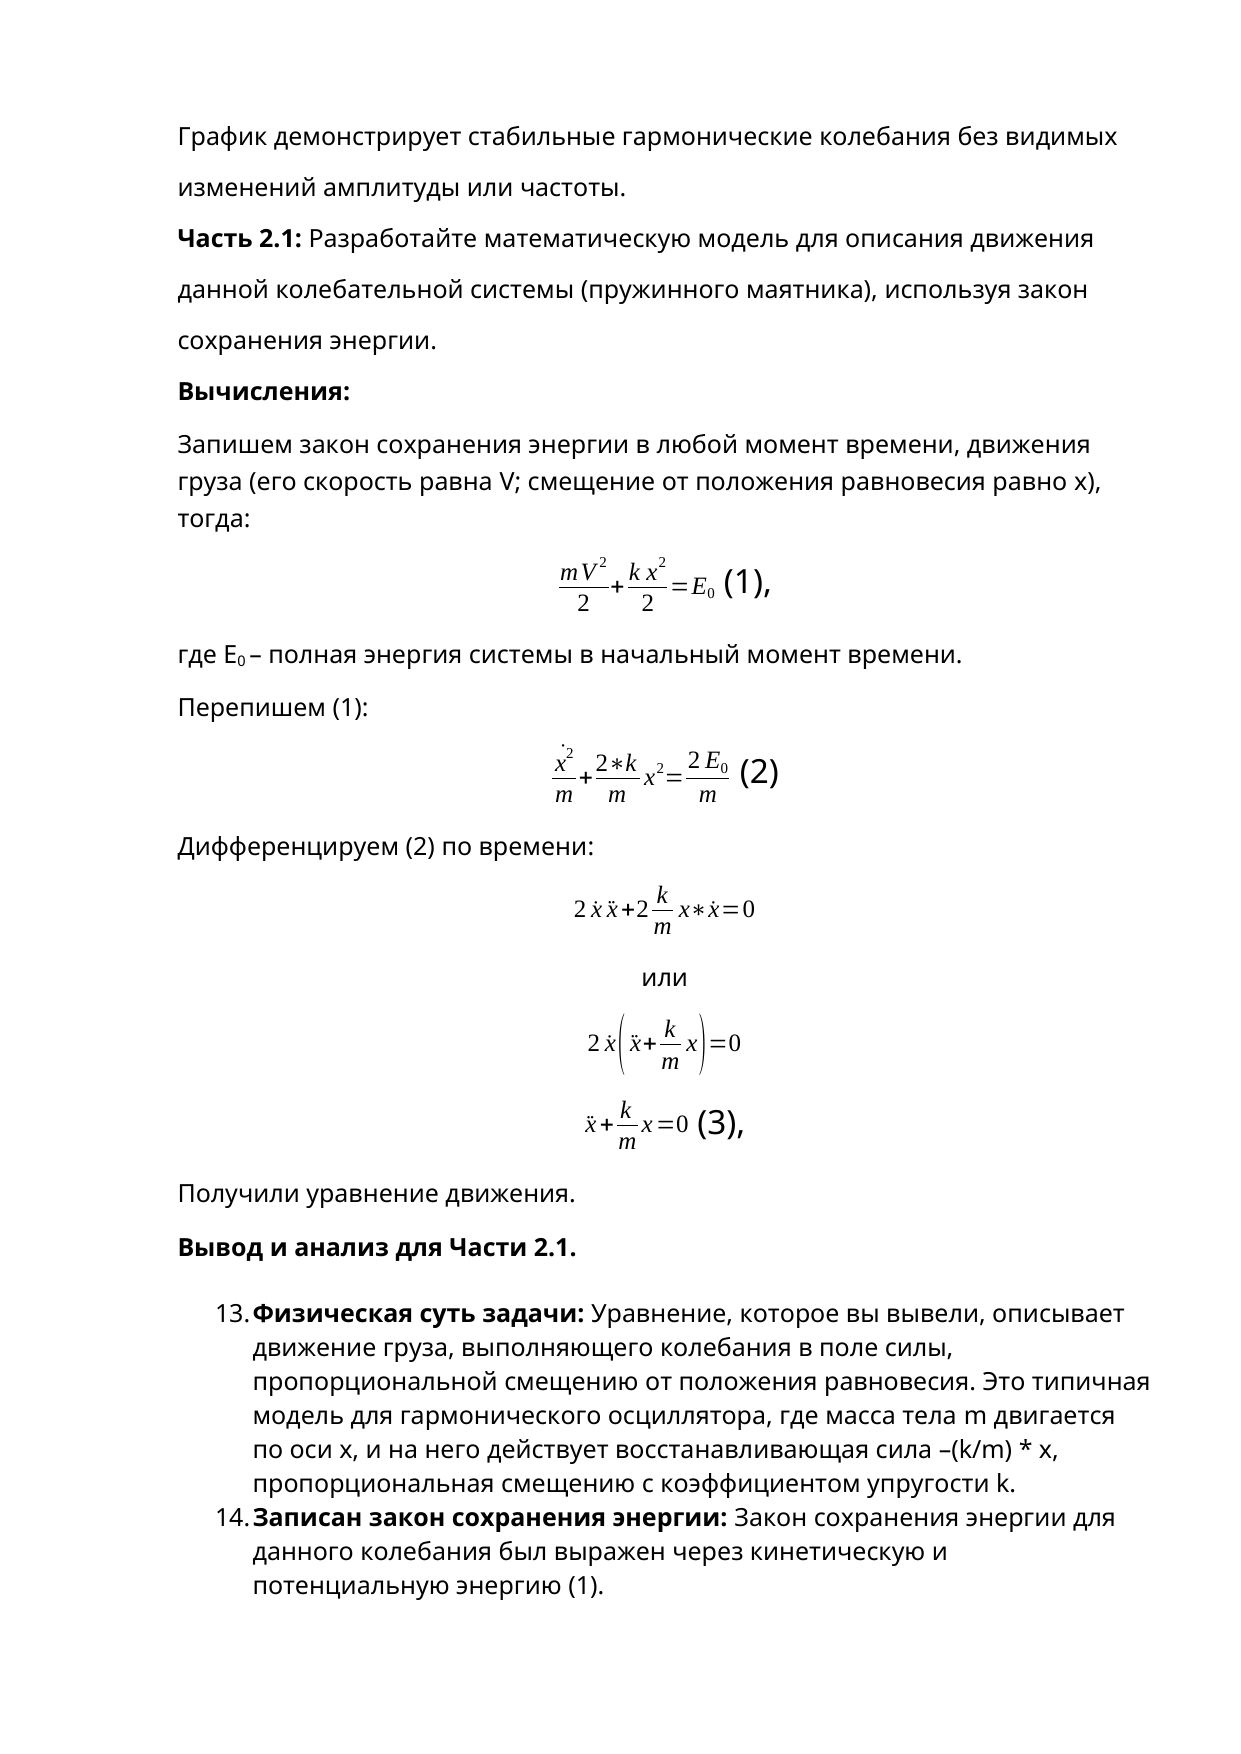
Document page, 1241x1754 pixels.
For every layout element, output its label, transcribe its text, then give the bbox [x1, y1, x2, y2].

text Дифференцируем (2) по времени: [177, 828, 1152, 862]
list Записан закон сохранения энергии: Закон сохранения энергии для данного колебания был выражен через кинетическую и потенциальную энергию (1). [215, 1500, 1152, 1602]
text (1), [177, 554, 1152, 616]
list Физическая суть задачи: Уравнение, которое вы вывели, описывает движение груза, выполняющего колебания в поле силы, пропорциональной смещению от положения равновесия. Это типичная модель для гармонического осциллятора, где масса тела m двигается по оси x, и на него действует восстанавливающая сила –(k/m) * x, пропорциональная смещению с коэффициентом упругости k. [215, 1295, 1152, 1500]
text Перепишем (1): [177, 690, 1152, 724]
text (3), [177, 1097, 1152, 1156]
text Запишем закон сохранения энергии в любой момент времени, движения груза (его скорость равна V; смещение от положения равновесия равно x), тогда: [177, 427, 1152, 534]
text Получили уравнение движения. [177, 1176, 1152, 1210]
text (2) [177, 743, 1152, 808]
text Вычисления: [177, 373, 1152, 407]
text Вывод и анализ для Части 2.1. [177, 1229, 1152, 1263]
text Часть 2.1: Разработайте математическую модель для описания движения данной колебательной системы (пружинного маятника), используя закон сохранения энергии. [177, 220, 1152, 356]
text График демонстрирует стабильные гармонические колебания без видимых изменений амплитуды или частоты. [177, 118, 1152, 203]
text где E0 – полная энергия системы в начальный момент времени. [177, 636, 1152, 671]
text или [177, 959, 1152, 993]
